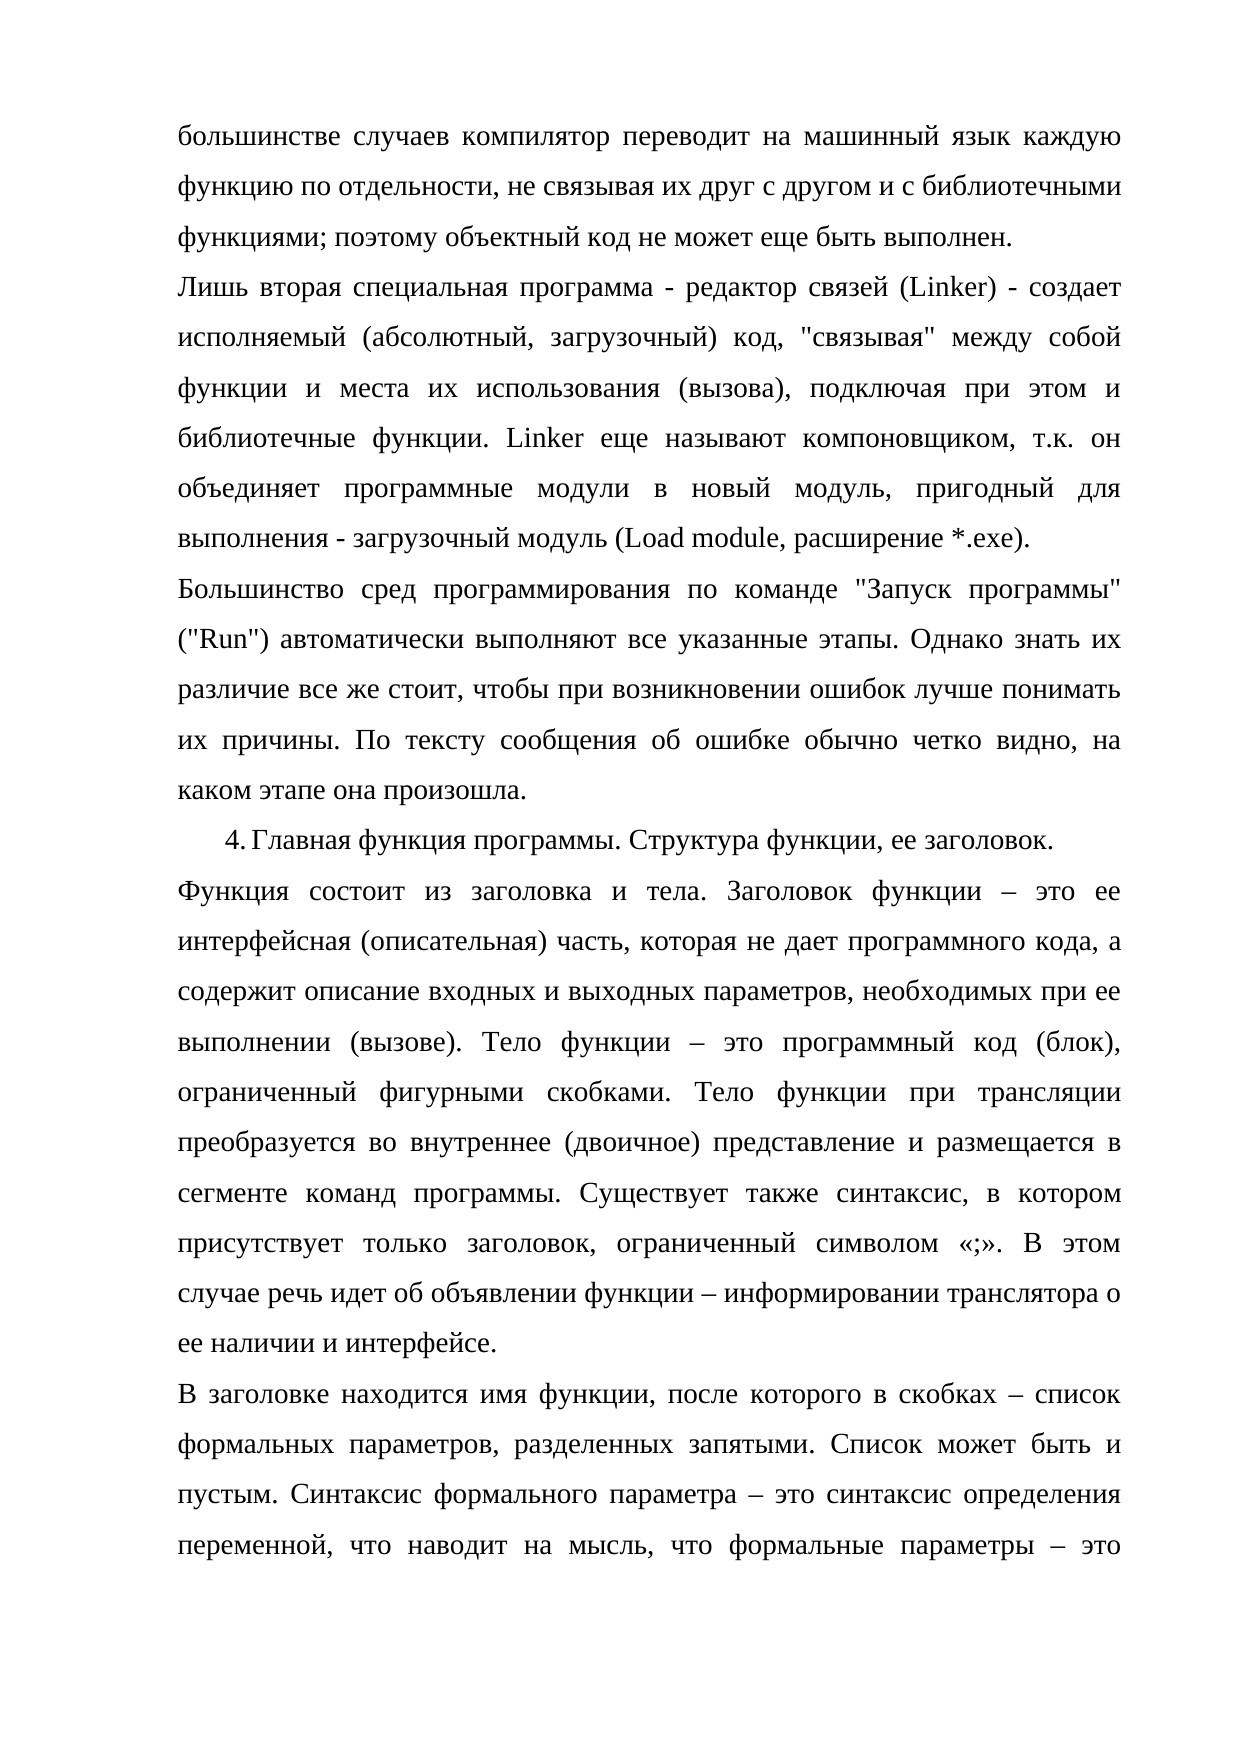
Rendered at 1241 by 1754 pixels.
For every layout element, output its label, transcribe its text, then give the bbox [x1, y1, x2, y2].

text Лишь вторая специальная программа - редактор связей (Linker) - создает исполняемый (абсолютный, загрузочный) код, "связывая" между собой функции и места их использования (вызова), подключая при этом и библиотечные функции. Linker еще называют компоновщиком, т.к. он объединяет программные модули в новый модуль, пригодный для выполнения - загрузочный модуль (Load module, расширение *.exe). [177, 269, 1122, 554]
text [177, 1376, 1122, 1560]
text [177, 118, 1122, 252]
list Главная функция программы. Структура функции, ее заголовок. [177, 822, 1122, 856]
text Функция состоит из заголовка и тела. Заголовок функции – это ее интерфейсная (описательная) часть, которая не дает программного кода, а содержит описание входных и выходных параметров, необходимых при ее выполнении (вызове). Тело функции – это программный код (блок), ограниченный фигурными скобками. Тело функции при трансляции преобразуется во внутреннее (двоичное) представление и размещается в сегменте команд программы. Существует также синтаксис, в котором присутствует только заголовок, ограниченный символом «;». В этом случае речь идет об объявлении функции – информировании транслятора о ее наличии и интерфейсе. [177, 873, 1122, 1359]
text Большинство сред программирования по команде "Запуск программы" ("Run") автоматически выполняют все указанные этапы. Однако знать их различие все же стоит, чтобы при возникновении ошибок лучше понимать их причины. По тексту сообщения об ошибке обычно четко видно, на каком этапе она произошла. [177, 571, 1122, 806]
